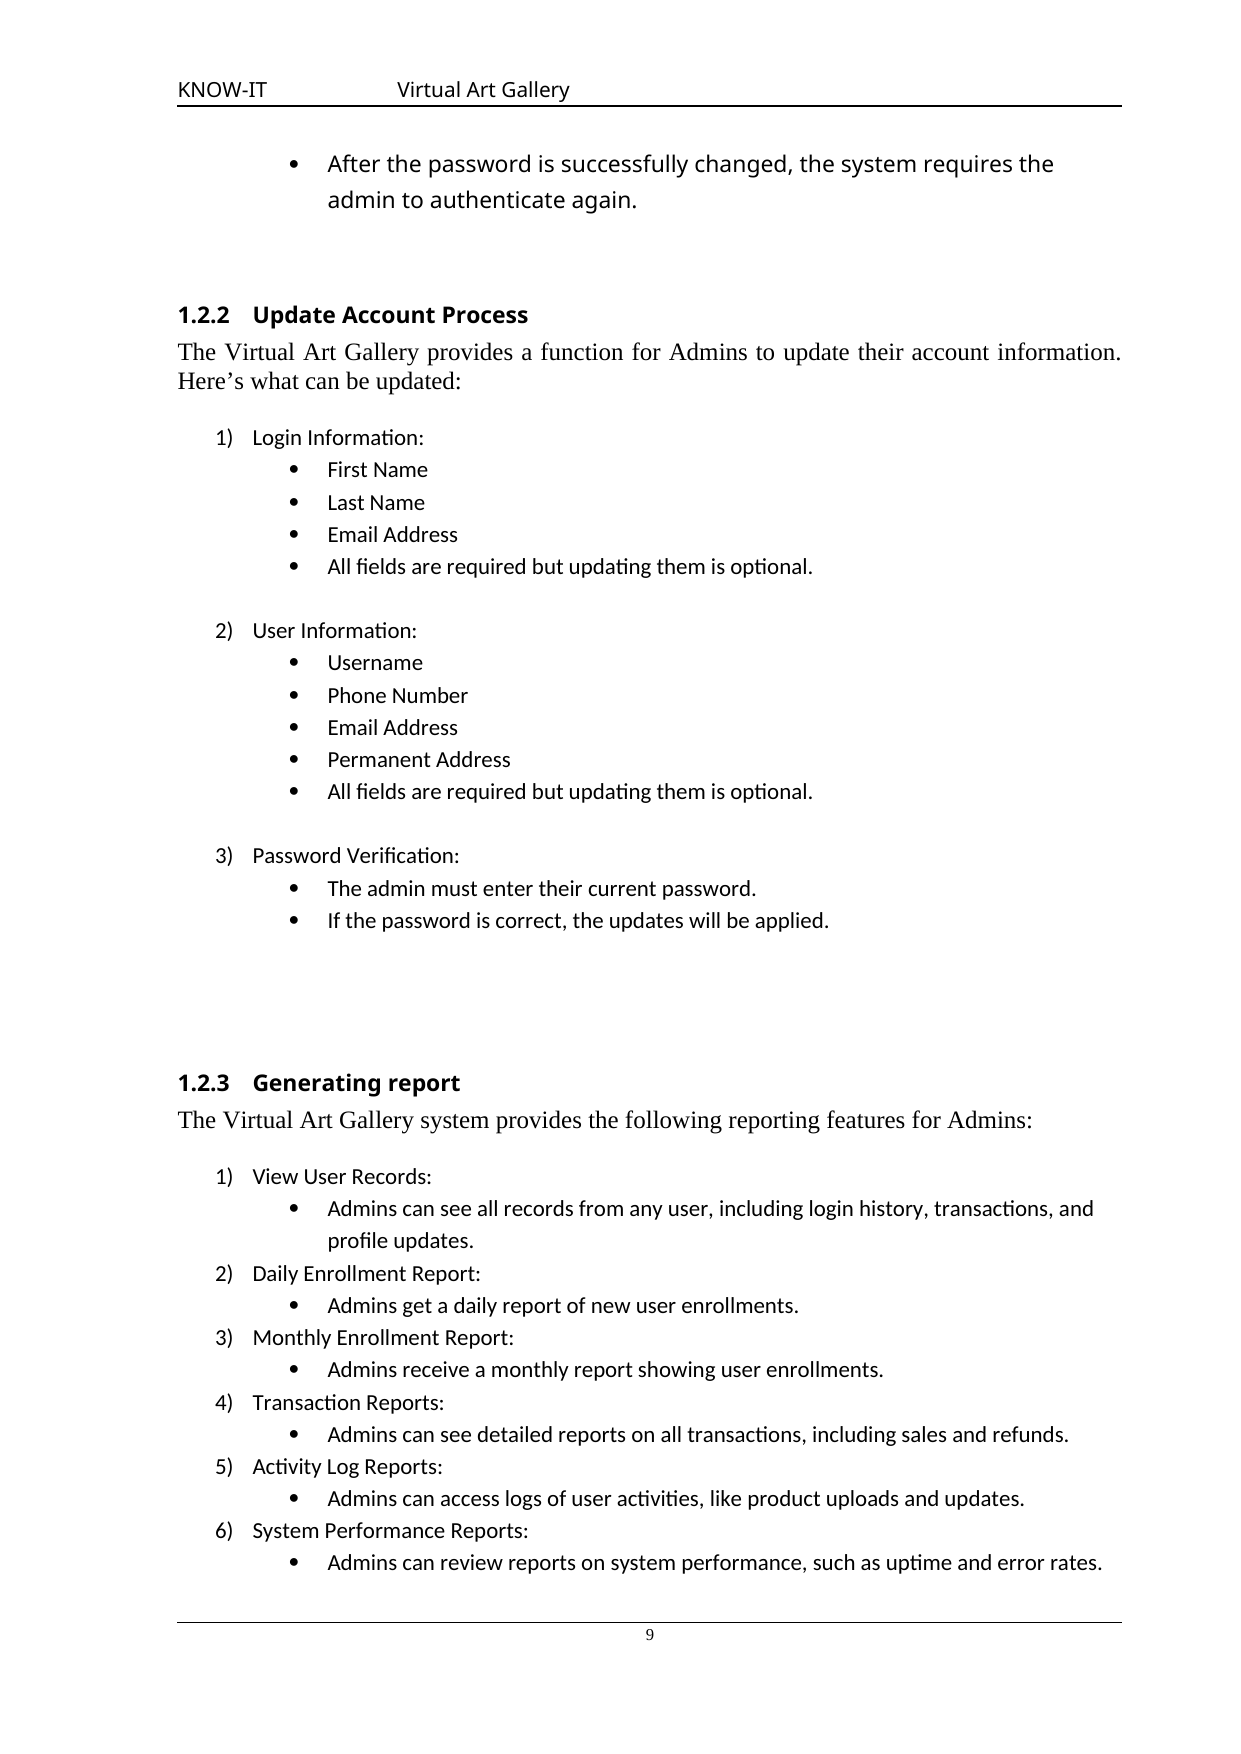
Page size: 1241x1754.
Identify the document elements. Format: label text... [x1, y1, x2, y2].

text The Virtual Art Gallery system provides the following reporting features for Admins: [177, 1105, 1122, 1133]
list Email Address [290, 713, 1122, 741]
list Daily Enrollment Report: [215, 1259, 1122, 1287]
list Admins can access logs of user activities, like product uploads and updates. [290, 1484, 1122, 1512]
list Monthly Enrollment Report: [215, 1323, 1122, 1351]
list Admins receive a monthly report showing user enrollments. [290, 1355, 1122, 1383]
list Admins can see all records from any user, including login history, transactions, and profile updates. [290, 1194, 1122, 1255]
list Phone Number [290, 681, 1122, 709]
list If the password is correct, the updates will be applied. [290, 906, 1122, 934]
list View User Records: [215, 1162, 1122, 1190]
list Password Verification: [215, 842, 1122, 870]
list Login Information: [215, 423, 1122, 451]
list System Performance Reports: [215, 1516, 1122, 1544]
list Username [290, 648, 1122, 677]
list Permanent Address [290, 745, 1122, 773]
list After the password is successfully changed, the system requires the admin to authenticate again. [290, 148, 1122, 215]
text The Virtual Art Gallery provides a function for Admins to update their account information. Here’s what can be updated: [177, 337, 1122, 394]
list All fields are required but updating them is optional. [290, 552, 1122, 580]
list Admins can review reports on system performance, such as uptime and error rates. [290, 1548, 1122, 1577]
list Admins get a daily report of new user enrollments. [290, 1291, 1122, 1319]
subtitle Update Account Process [177, 299, 1032, 331]
subtitle Generating report [177, 1067, 1122, 1098]
list User Information: [215, 616, 1122, 644]
list All fields are required but updating them is optional. [290, 777, 1122, 805]
list Email Address [290, 520, 1122, 548]
list The admin must enter their current password. [290, 874, 1122, 902]
list Transaction Reports: [215, 1388, 1122, 1416]
list Last Name [290, 488, 1122, 516]
list Admins can see detailed reports on all transactions, including sales and refunds. [290, 1420, 1122, 1448]
list First Name [290, 455, 1122, 483]
list Activity Log Reports: [215, 1452, 1122, 1480]
